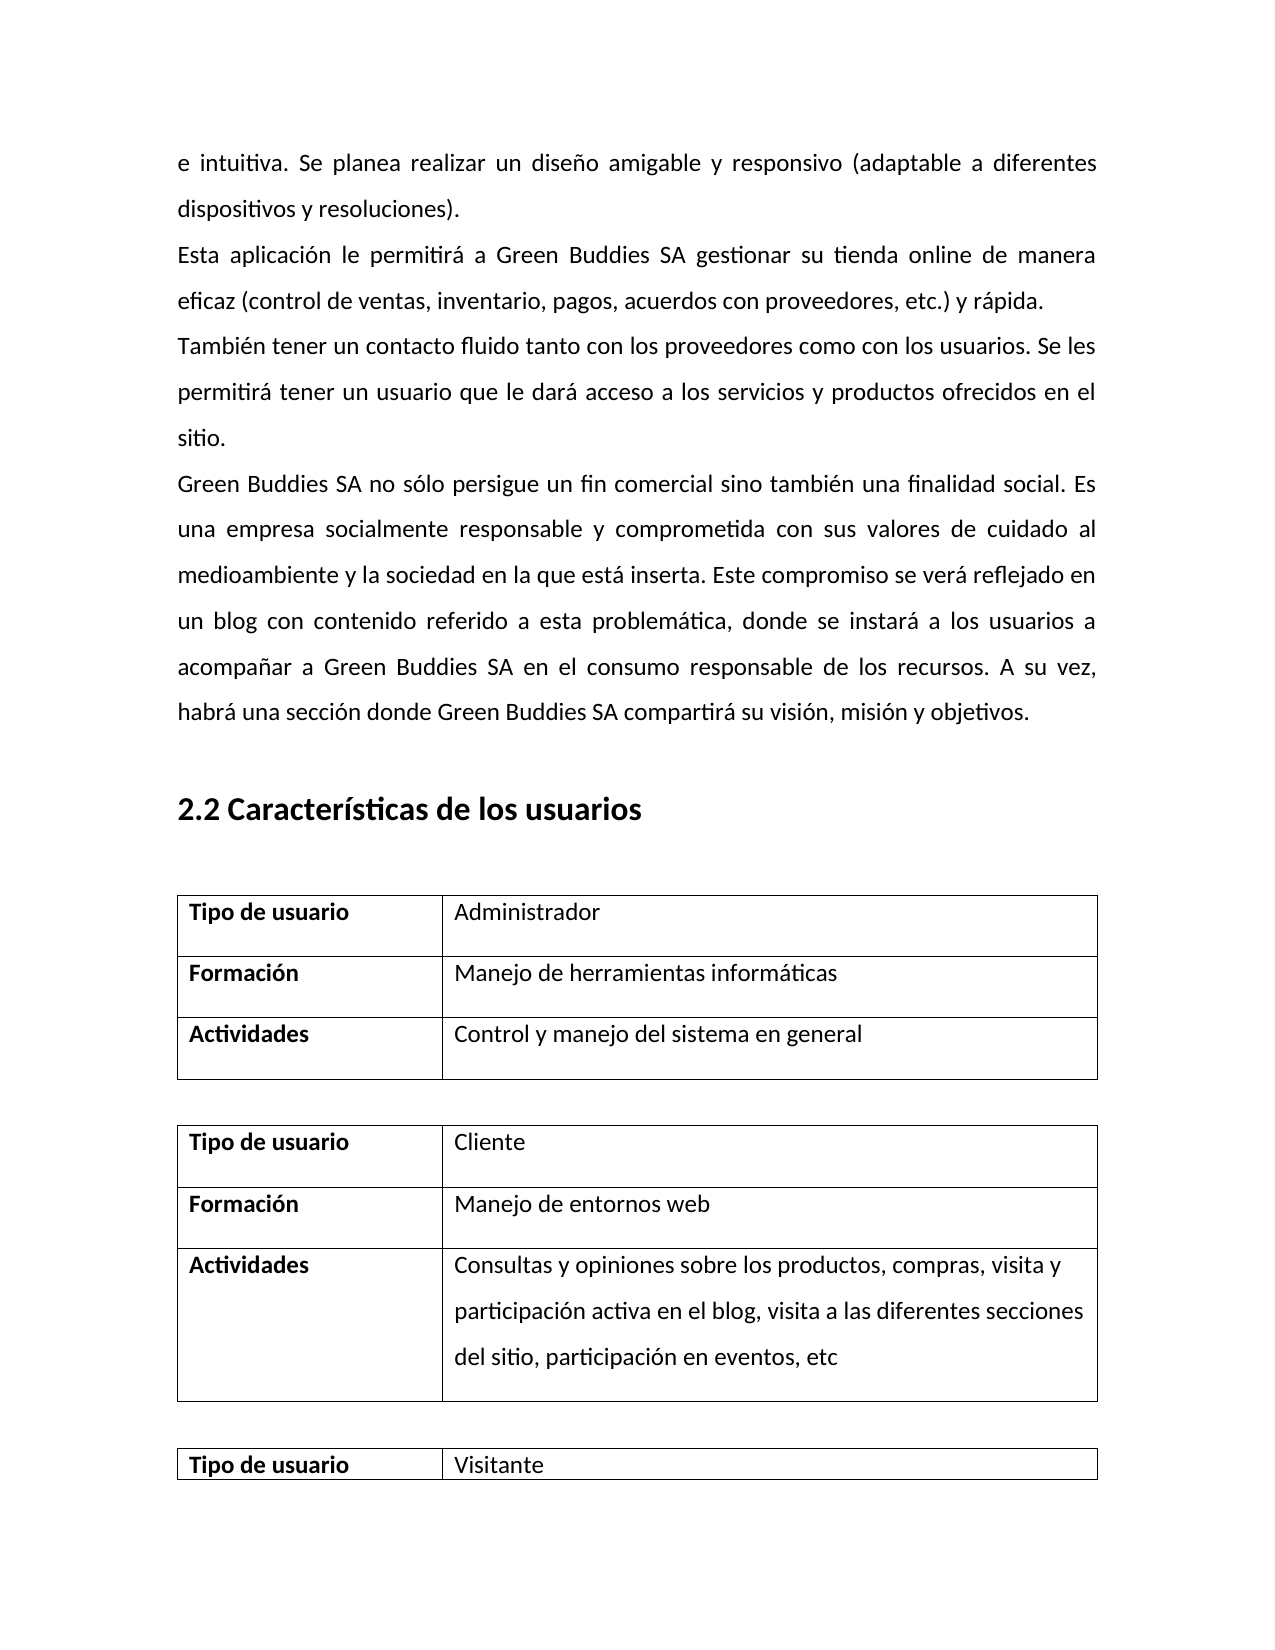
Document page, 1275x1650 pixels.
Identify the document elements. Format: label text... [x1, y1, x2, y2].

table_header Administrador [443, 896, 1097, 956]
table_cell Consultas y opiniones sobre los productos, compras, visita y participación activa en el blog, visita a las diferentes secciones del sitio, participación en eventos, etc [443, 1249, 1097, 1401]
table_header Tipo de usuario [178, 896, 442, 956]
table_cell Actividades [178, 1249, 442, 1401]
table_cell Formación [178, 957, 442, 1017]
table_header Visitante [443, 1449, 1097, 1479]
table_cell Control y manejo del sistema en general [443, 1018, 1097, 1079]
table_header Tipo de usuario [178, 1126, 442, 1187]
table_cell Manejo de herramientas informáticas [443, 957, 1097, 1017]
text Esta aplicación le permitirá a Green Buddies SA gestionar su tienda online de manera eficaz (control de ventas, inventario, pagos, acuerdos con proveedores, etc.) y rápida. [177, 239, 1098, 315]
text Green Buddies SA no sólo persigue un fin comercial sino también una finalidad social. Es una empresa socialmente responsable y comprometida con sus valores de cuidado al medioambiente y la sociedad en la que está inserta. Este compromiso se verá reflejado en un blog con contenido referido a esta problemática, donde se instará a los usuarios a acompañar a Green Buddies SA en el consumo responsable de los recursos. A su vez, habrá una sección donde Green Buddies SA compartirá su visión, misión y objetivos. [177, 468, 1098, 727]
table_cell Manejo de entornos web [443, 1188, 1097, 1248]
text 2.2 Características de los usuarios [177, 788, 1098, 828]
table_cell Actividades [178, 1018, 442, 1079]
table_cell Formación [178, 1188, 442, 1248]
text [177, 148, 1098, 224]
table_header Tipo de usuario [178, 1449, 442, 1479]
text También tener un contacto fluido tanto con los proveedores como con los usuarios. Se les permitirá tener un usuario que le dará acceso a los servicios y productos ofrecidos en el sitio. [177, 331, 1098, 452]
table_header Cliente [443, 1126, 1097, 1187]
